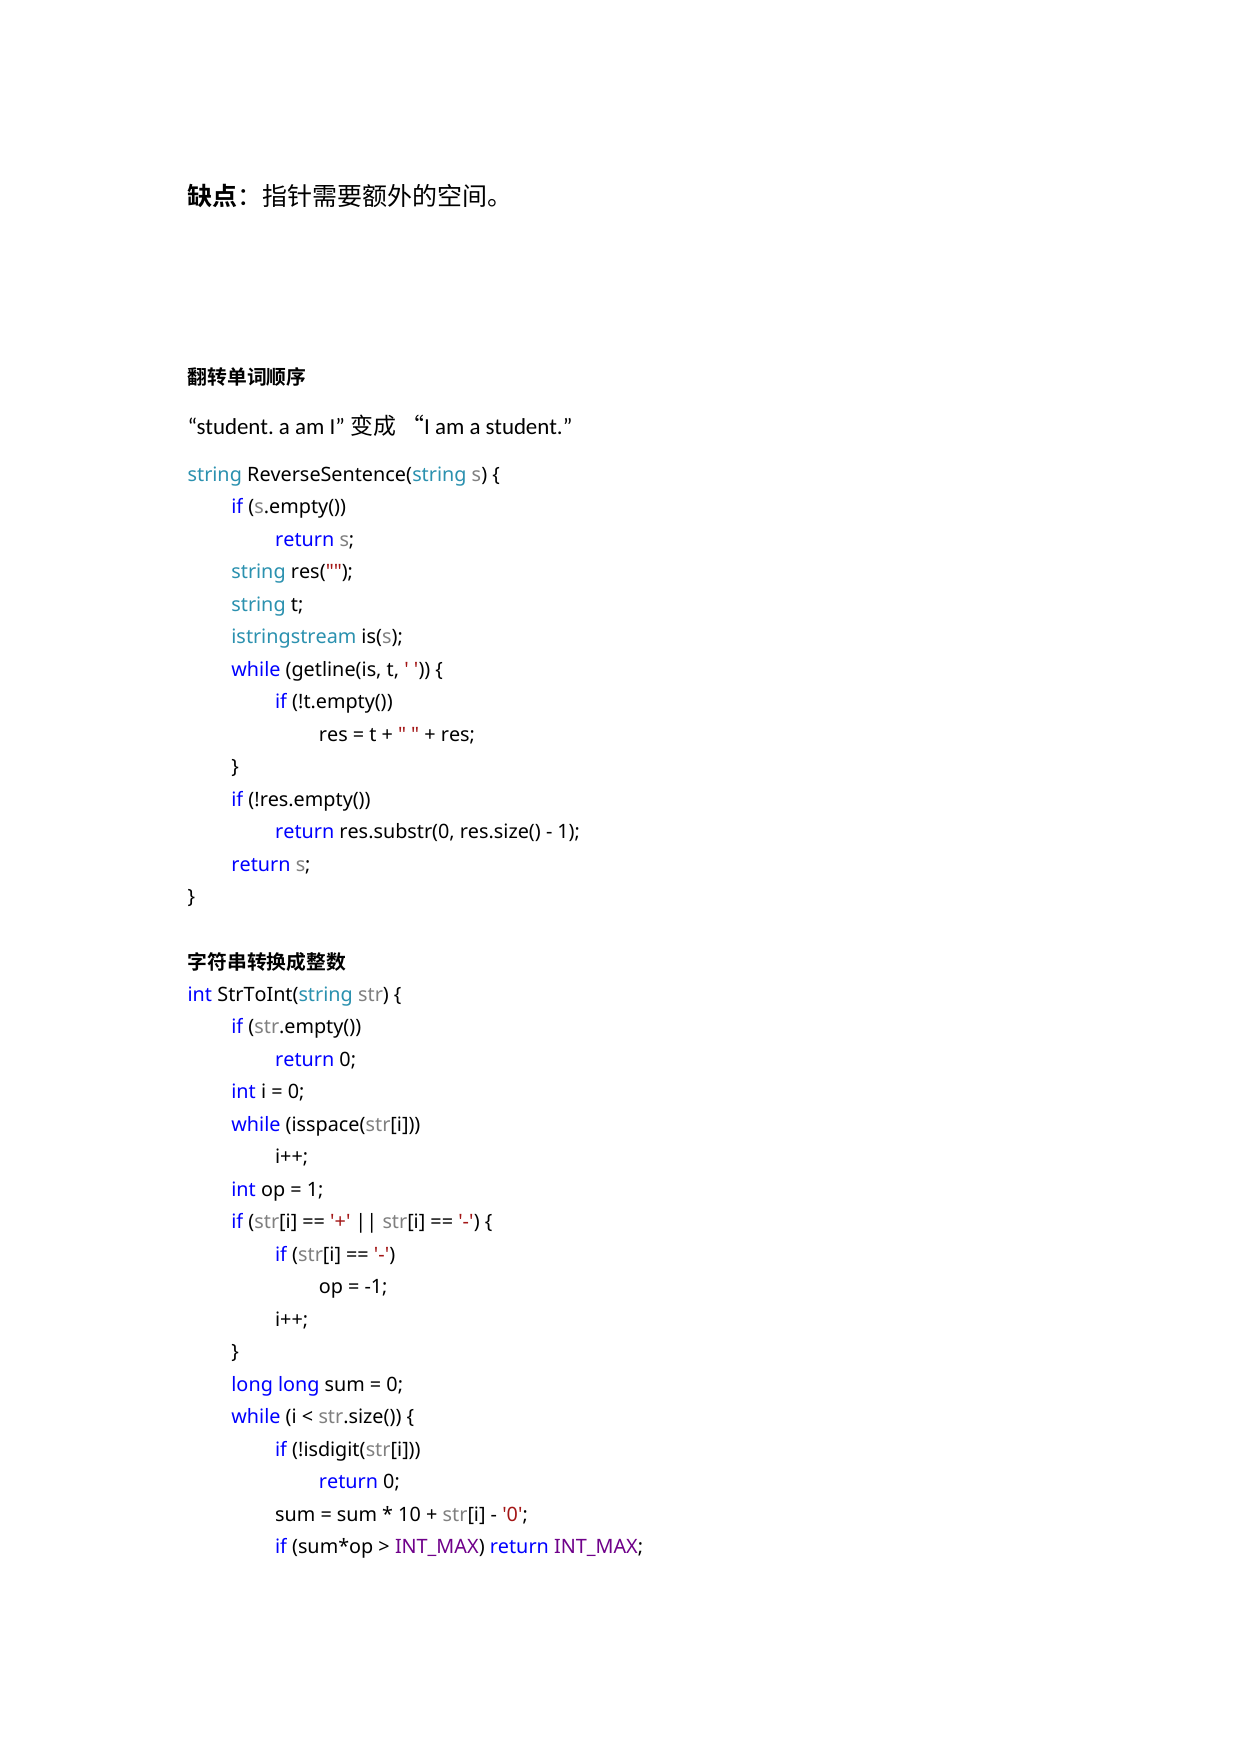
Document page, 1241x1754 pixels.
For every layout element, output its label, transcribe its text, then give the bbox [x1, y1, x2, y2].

text if (s.empty()) [187, 489, 1053, 522]
text if (str.empty()) [187, 1009, 1053, 1042]
text return s; [187, 522, 1053, 554]
text if (!res.empty()) [187, 782, 1053, 814]
text while (i < str.size()) { [187, 1399, 1053, 1432]
text if (sum*op > INT_MAX) return INT_MAX; [187, 1529, 1053, 1562]
text res = t + " " + res; [187, 717, 1053, 749]
text } [187, 749, 1053, 782]
text return 0; [187, 1464, 1053, 1497]
text while (getline(is, t, ' ')) { [187, 652, 1053, 684]
text istringstream is(s); [187, 619, 1053, 652]
text string ReverseSentence(string s) { [187, 457, 1053, 489]
text 缺点：指针需要额外的空间。 [187, 162, 1053, 227]
text } [187, 879, 1053, 912]
text i++; [187, 1302, 1053, 1334]
text “student. a am I” 变成 “I am a student.” [187, 392, 1053, 457]
text int StrToInt(string str) { [187, 977, 1053, 1009]
text string res(""); [187, 554, 1053, 587]
text string t; [187, 587, 1053, 619]
text if (str[i] == '-') [187, 1237, 1053, 1269]
text return s; [187, 847, 1053, 879]
text int op = 1; [187, 1172, 1053, 1204]
text i++; [187, 1139, 1053, 1172]
text op = -1; [187, 1269, 1053, 1302]
text return res.substr(0, res.size() - 1); [187, 814, 1053, 847]
text } [187, 1334, 1053, 1367]
text return 0; [187, 1042, 1053, 1074]
text if (!t.empty()) [187, 684, 1053, 717]
text sum = sum * 10 + str[i] - '0'; [187, 1497, 1053, 1529]
text if (str[i] == '+' || str[i] == '-') { [187, 1204, 1053, 1237]
text 翻转单词顺序 [187, 359, 1053, 392]
text 字符串转换成整数 [187, 944, 1053, 977]
text while (isspace(str[i])) [187, 1107, 1053, 1139]
text long long sum = 0; [187, 1367, 1053, 1399]
text int i = 0; [187, 1074, 1053, 1107]
text if (!isdigit(str[i])) [187, 1432, 1053, 1464]
